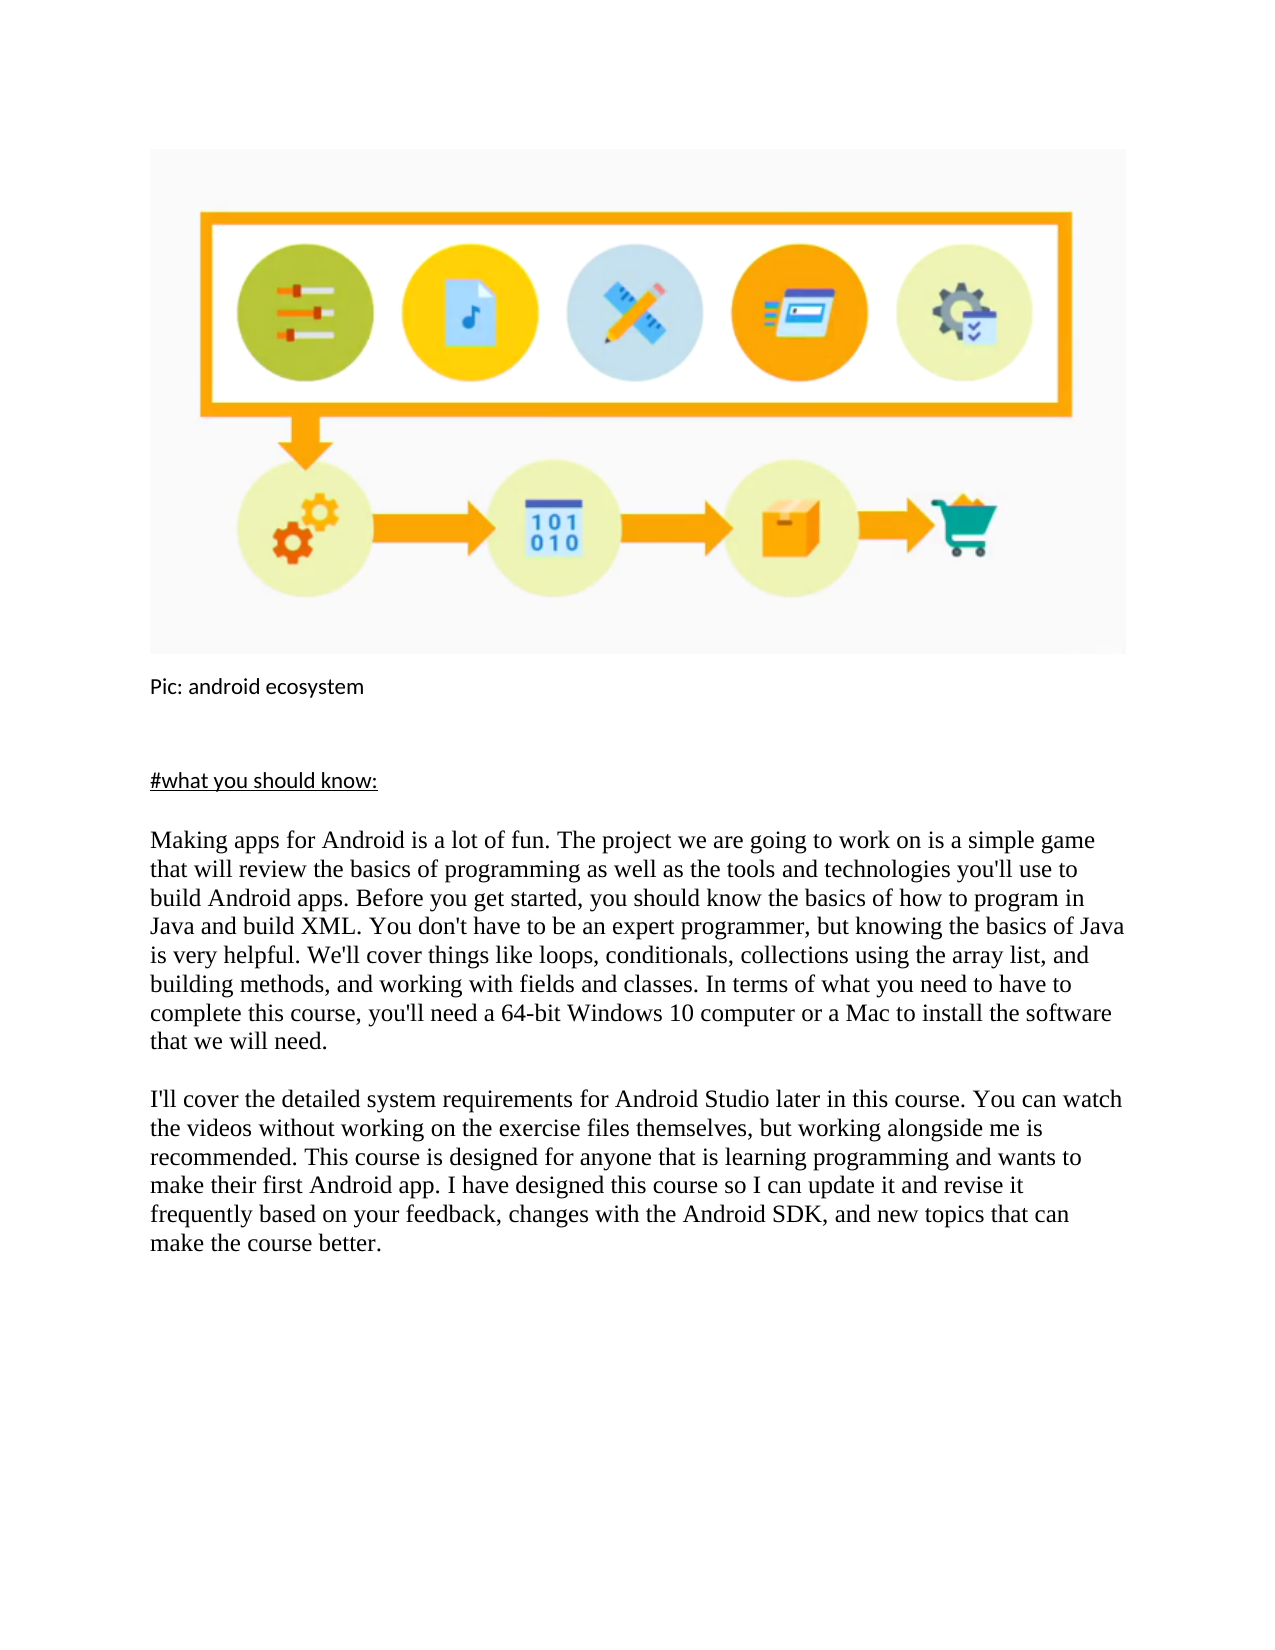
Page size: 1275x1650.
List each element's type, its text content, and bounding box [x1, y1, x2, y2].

text Pic: android ecosystem [150, 672, 1125, 700]
picture [150, 149, 1126, 654]
text Making apps for Android is a lot of fun. The project we are going to work on is a simple game that will review the basics of programming as well as the tools and technologies you'll use to build Android apps. Before you get started, you should know the basics of how to program in Java and build XML. You don't have to be an expert programmer, but knowing the basics of Java is very helpful. We'll cover things like loops, conditionals, collections using the array list, and building methods, and working with fields and classes. In terms of what you need to have to complete this course, you'll need a 64-bit Windows 10 computer or a Mac to install the software that we will need. [150, 825, 1125, 1055]
text #what you should know: [150, 766, 1125, 794]
text I'll cover the detailed system requirements for Android Studio later in this course. You can watch the videos without working on the exercise files themselves, but working alongside me is recommended. This course is designed for anyone that is learning programming and wants to make their first Android app. I have designed this course so I can update it and revise it frequently based on your feedback, changes with the Android SDK, and new topics that can make the course better. [150, 1084, 1125, 1257]
